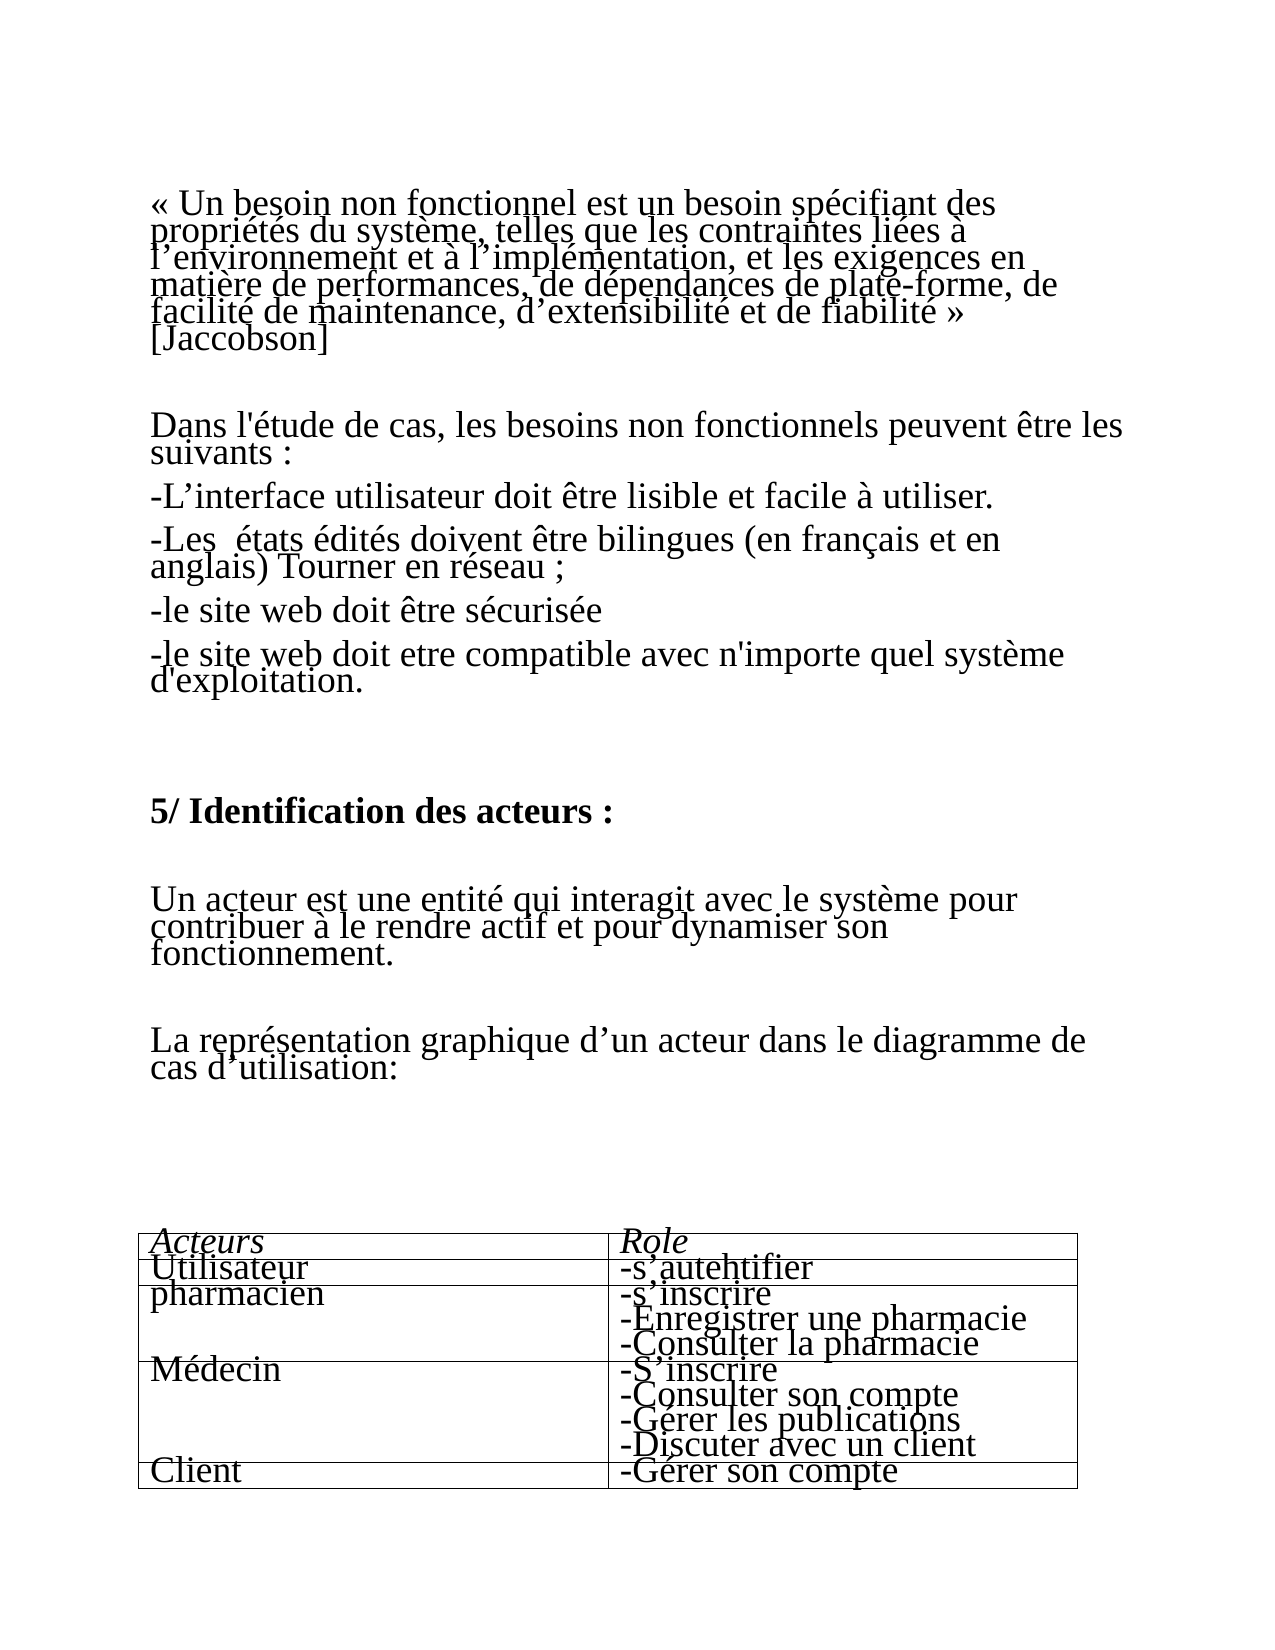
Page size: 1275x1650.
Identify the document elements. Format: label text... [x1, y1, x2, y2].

table_cell Médecin [139, 1362, 608, 1462]
table_cell pharmacien [139, 1286, 608, 1361]
text Un acteur est une entité qui interagit avec le système pour contribuer à le rendre actif et pour dynamiser son fonctionnement. [150, 889, 1125, 971]
table_header Acteurs [139, 1234, 608, 1258]
text -Les états édités doivent être bilingues (en français et en anglais) Tourner en réseau ; [150, 530, 1125, 584]
table_cell Utilisateur [169, 1260, 608, 1284]
table_cell -s’autehtifier [609, 1260, 1077, 1284]
text -le site web doit etre compatible avec n'importe quel système d'exploitation. [150, 644, 1125, 698]
text -le site web doit être sécurisée [150, 601, 1125, 628]
text -L’interface utilisateur doit être lisible et facile à utiliser. [150, 486, 1125, 513]
text 5/ Identification des acteurs : [150, 802, 1125, 829]
table_cell -s’inscrire -Enregistrer une pharmacie -Consulter la pharmacie [609, 1286, 1077, 1361]
table_cell Client [139, 1463, 608, 1488]
text « Un besoin non fonctionnel est un besoin spécifiant des propriétés du système, telles que les contraintes liées à l’environnement et à l’implémentation, et les exigences en matière de performances, de dépendances de plate-forme, de facilité de maintenance, d’extensibilité et de fiabilité » [Jaccobson] [150, 194, 1125, 356]
table_cell -S’inscrire -Consulter son compte -Gérer les publications -Discuter avec un client [609, 1362, 1077, 1462]
table_header Role [609, 1234, 1077, 1258]
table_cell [609, 1463, 1077, 1488]
text La représentation graphique d’un acteur dans le diagramme de cas d’utilisation: [150, 1031, 1125, 1085]
text Dans l'étude de cas, les besoins non fonctionnels peuvent être les suivants : [150, 416, 1125, 470]
table_cell Utilisateur [139, 1260, 171, 1284]
